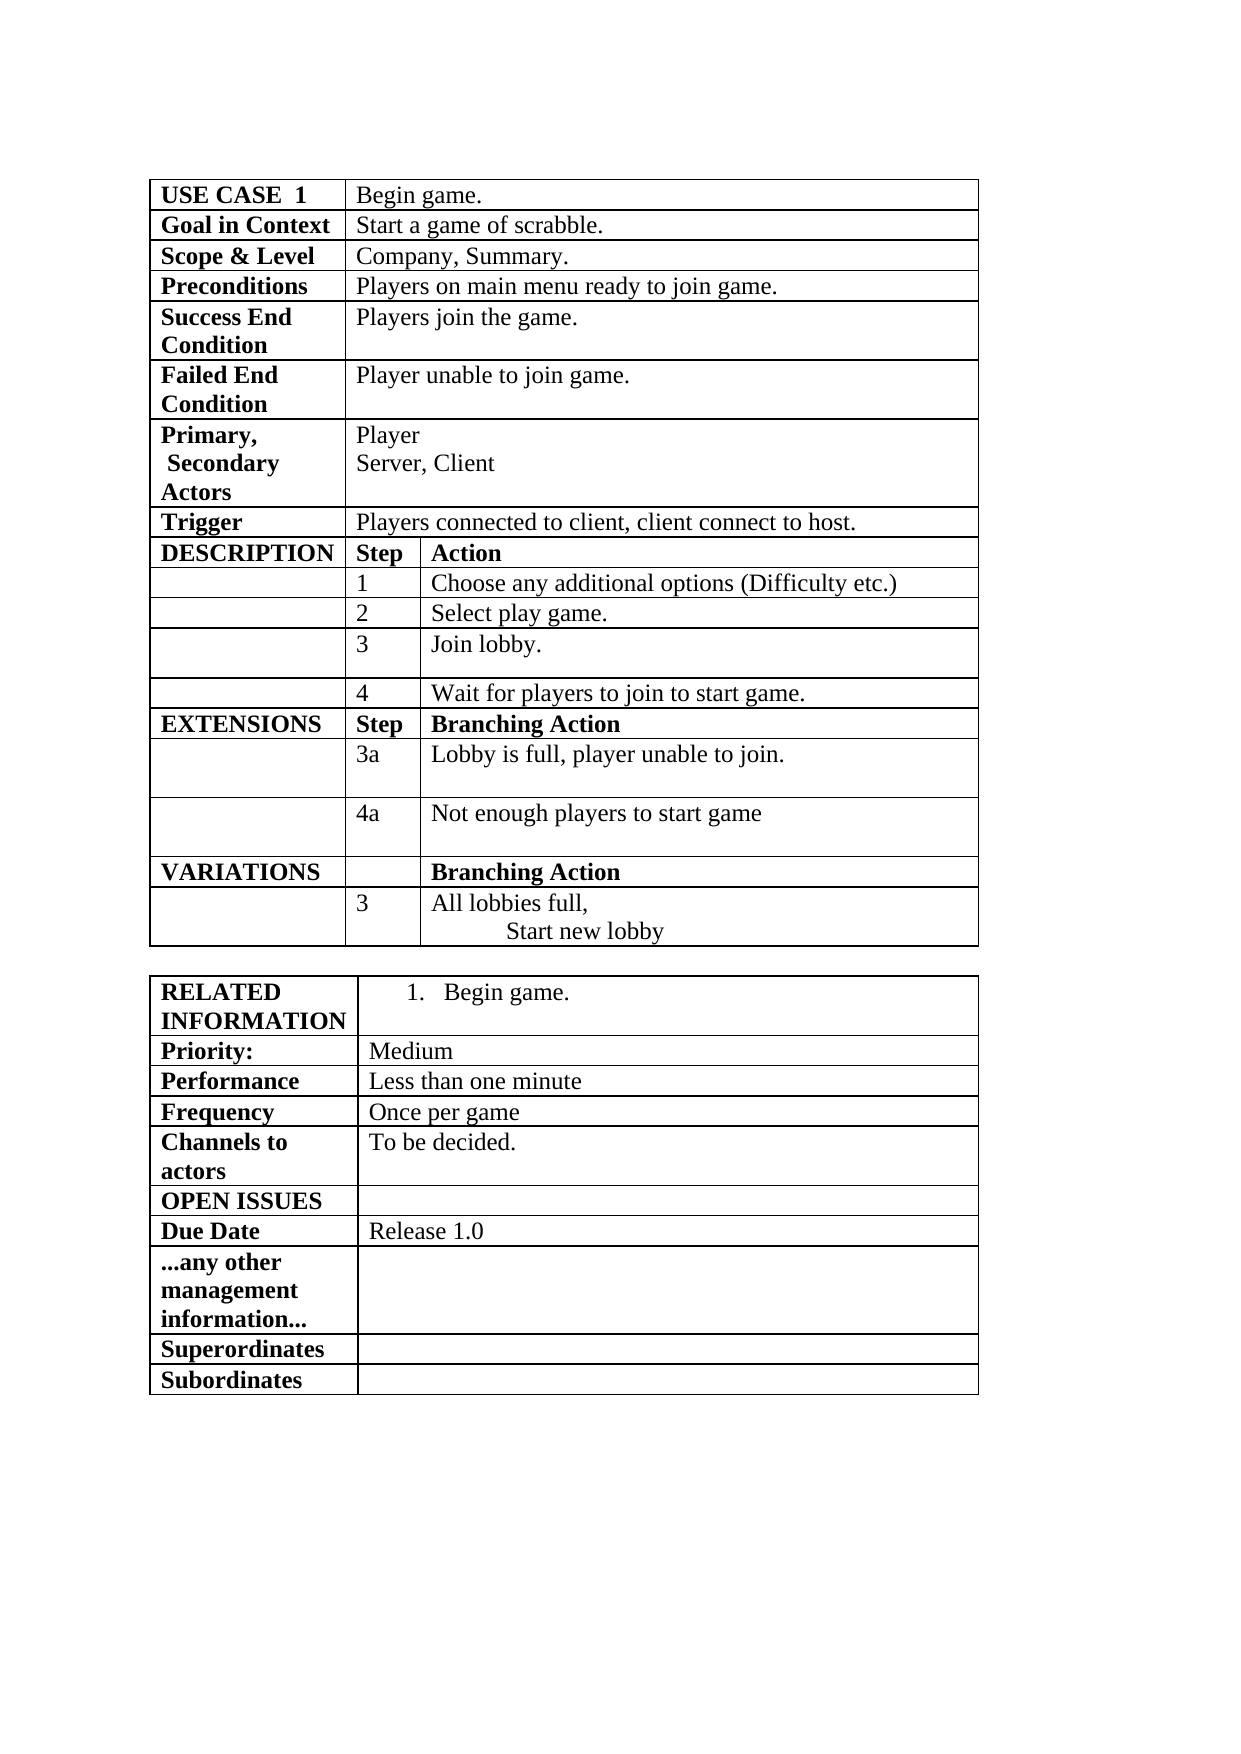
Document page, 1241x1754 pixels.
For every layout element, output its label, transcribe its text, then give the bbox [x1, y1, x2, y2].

table_cell Superordinates [151, 1335, 357, 1363]
table_cell Join lobby. [421, 629, 978, 677]
table_cell [151, 598, 345, 627]
table_cell Wait for players to join to start game. [421, 679, 978, 707]
table_cell Goal in Context [151, 211, 345, 239]
table_cell Medium [359, 1036, 978, 1065]
table_cell [359, 1247, 978, 1333]
table_cell [359, 1335, 978, 1363]
table_cell Once per game [359, 1097, 978, 1125]
table_cell [151, 739, 345, 797]
table_cell Subordinates [151, 1365, 357, 1393]
table_cell Scope & Level [151, 241, 345, 270]
table_cell [359, 1365, 978, 1393]
table_cell [359, 1186, 978, 1215]
table_header RELATED INFORMATION [151, 977, 357, 1034]
table_cell VARIATIONS [151, 857, 345, 886]
table_cell Lobby is full, player unable to join. [421, 739, 978, 797]
table_cell Preconditions [151, 271, 345, 300]
table_cell Trigger [151, 508, 345, 536]
table_header Begin game. [346, 180, 978, 209]
table_cell Action [421, 538, 978, 567]
table_cell [151, 679, 345, 707]
table_cell Choose any additional options (Difficulty etc.) [421, 568, 978, 597]
table_cell Primary, Secondary Actors [151, 420, 345, 506]
table_cell [151, 798, 345, 856]
table_cell Success End Condition [151, 302, 345, 359]
table_cell ...any other management information... [151, 1247, 357, 1333]
table_cell Players connected to client, client connect to host. [346, 508, 978, 536]
table_cell Company, Summary. [346, 241, 978, 270]
table_cell 3 [346, 888, 420, 945]
table_cell OPEN ISSUES [151, 1186, 357, 1215]
table_cell All lobbies full, Start new lobby [421, 888, 978, 945]
table_cell Not enough players to start game [421, 798, 978, 856]
table_cell Priority: [151, 1036, 357, 1065]
table_cell [151, 629, 345, 677]
table_cell [151, 888, 345, 945]
table_cell [346, 857, 420, 886]
table_cell Player unable to join game. [346, 361, 978, 418]
table_cell 4a [346, 798, 420, 856]
table_cell Start a game of scrabble. [346, 211, 978, 239]
table_cell [151, 568, 345, 597]
table_cell Frequency [151, 1097, 357, 1125]
table_cell Failed End Condition [151, 361, 345, 418]
table_cell 1 [346, 568, 420, 597]
table_cell Performance [151, 1066, 357, 1095]
table_cell Players on main menu ready to join game. [346, 271, 978, 300]
table_cell Due Date [151, 1216, 357, 1245]
table_cell Step [346, 709, 420, 738]
table_cell 3 [346, 629, 420, 677]
table_cell DESCRIPTION [151, 538, 345, 567]
table_cell 2 [346, 598, 420, 627]
table_cell Player Server, Client [346, 420, 978, 506]
table_cell Branching Action [421, 857, 978, 886]
table_header USE CASE 1 [151, 180, 345, 209]
table_cell Less than one minute [359, 1066, 978, 1095]
table_cell Branching Action [421, 709, 978, 738]
table_cell To be decided. [359, 1127, 978, 1184]
table_cell 3a [346, 739, 420, 797]
table_cell Select play game. [421, 598, 978, 627]
table_cell Release 1.0 [359, 1216, 978, 1245]
table_cell EXTENSIONS [151, 709, 345, 738]
table_cell Players join the game. [346, 302, 978, 359]
table_cell Channels to actors [151, 1127, 357, 1184]
table_cell Step [346, 538, 420, 567]
table_header Begin game. [359, 977, 978, 1034]
table_cell 4 [346, 679, 420, 707]
